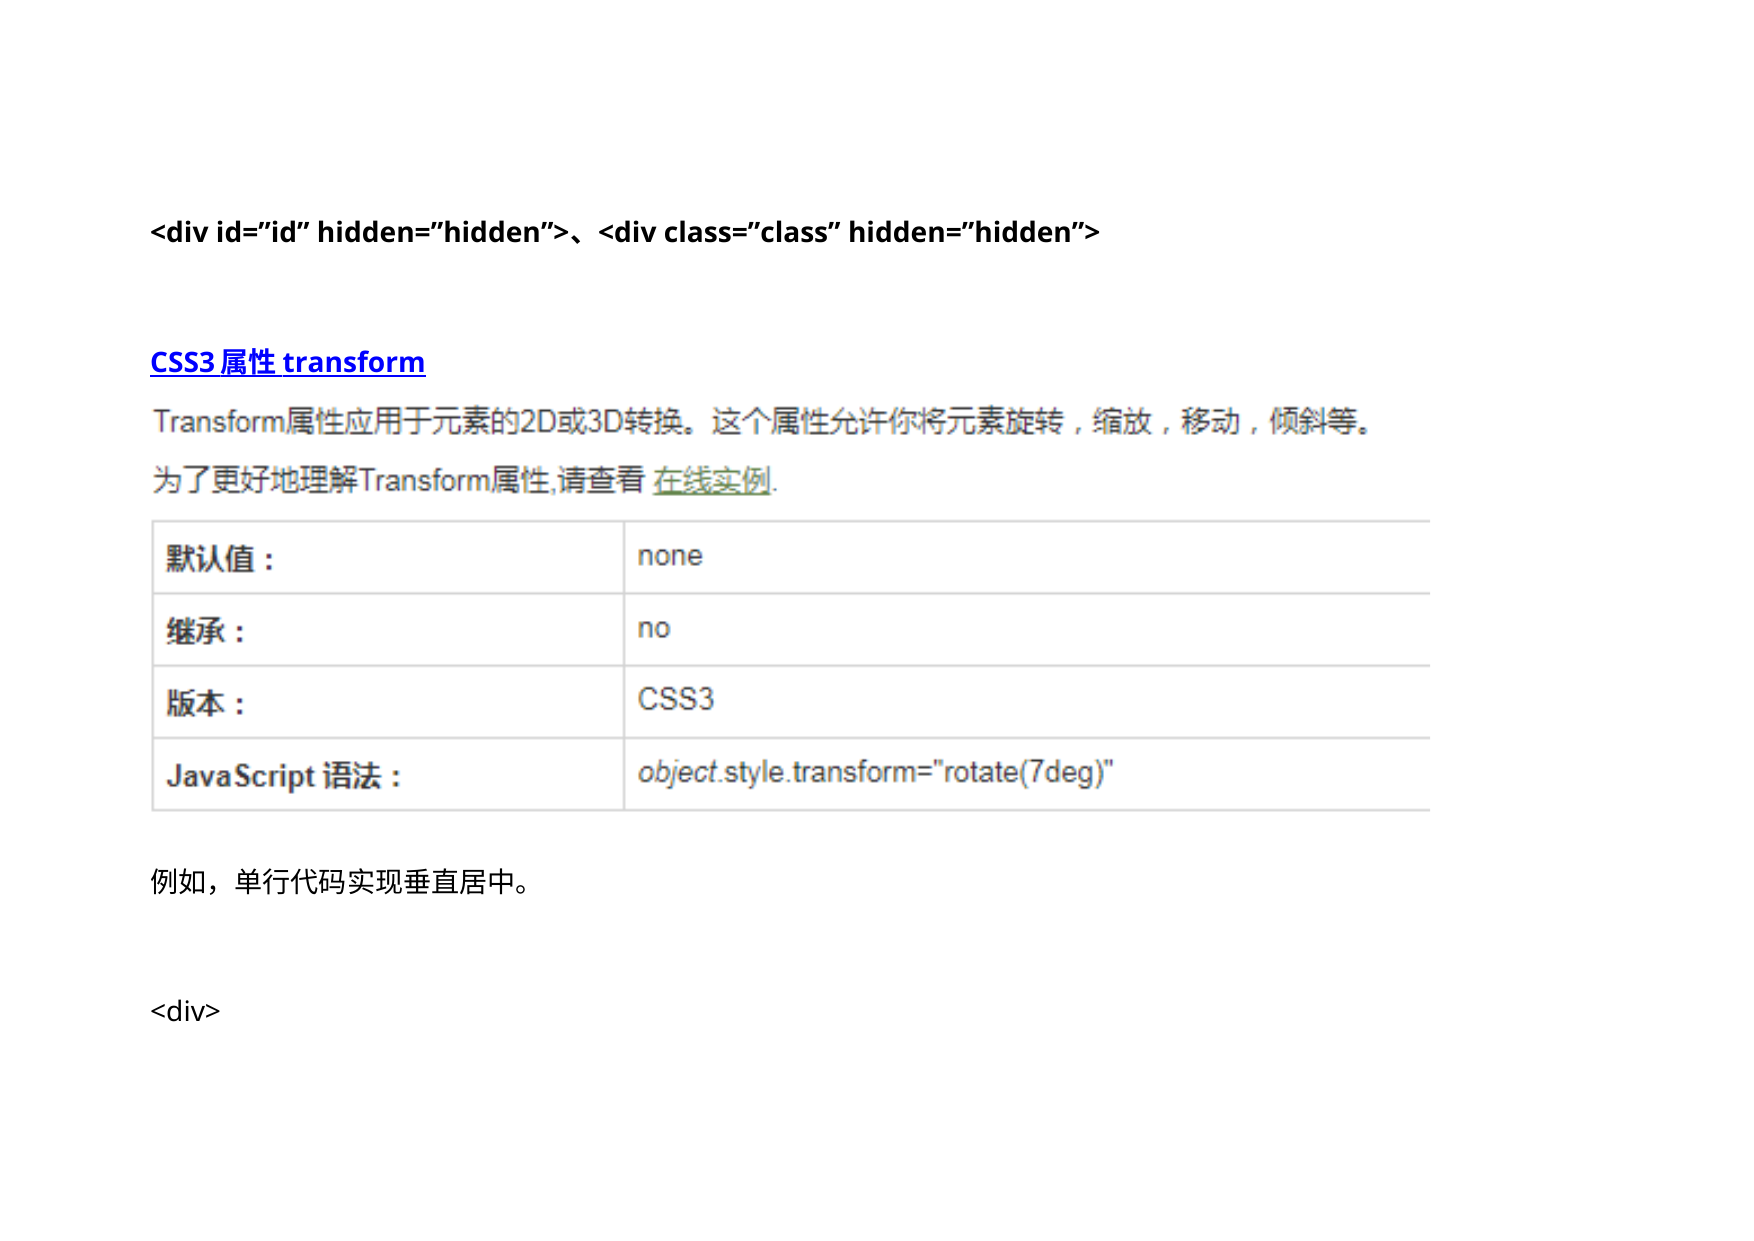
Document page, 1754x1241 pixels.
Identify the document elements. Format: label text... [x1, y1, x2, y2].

list <div> [150, 978, 1604, 1043]
list 例如，单行代码实现垂直居中。 [150, 848, 1604, 913]
list CSS3属性transform [150, 328, 1604, 393]
picture [150, 392, 1431, 830]
list <div id=”id” hidden=”hidden”>、<div class=”class” hidden=”hidden”> [150, 198, 1604, 263]
